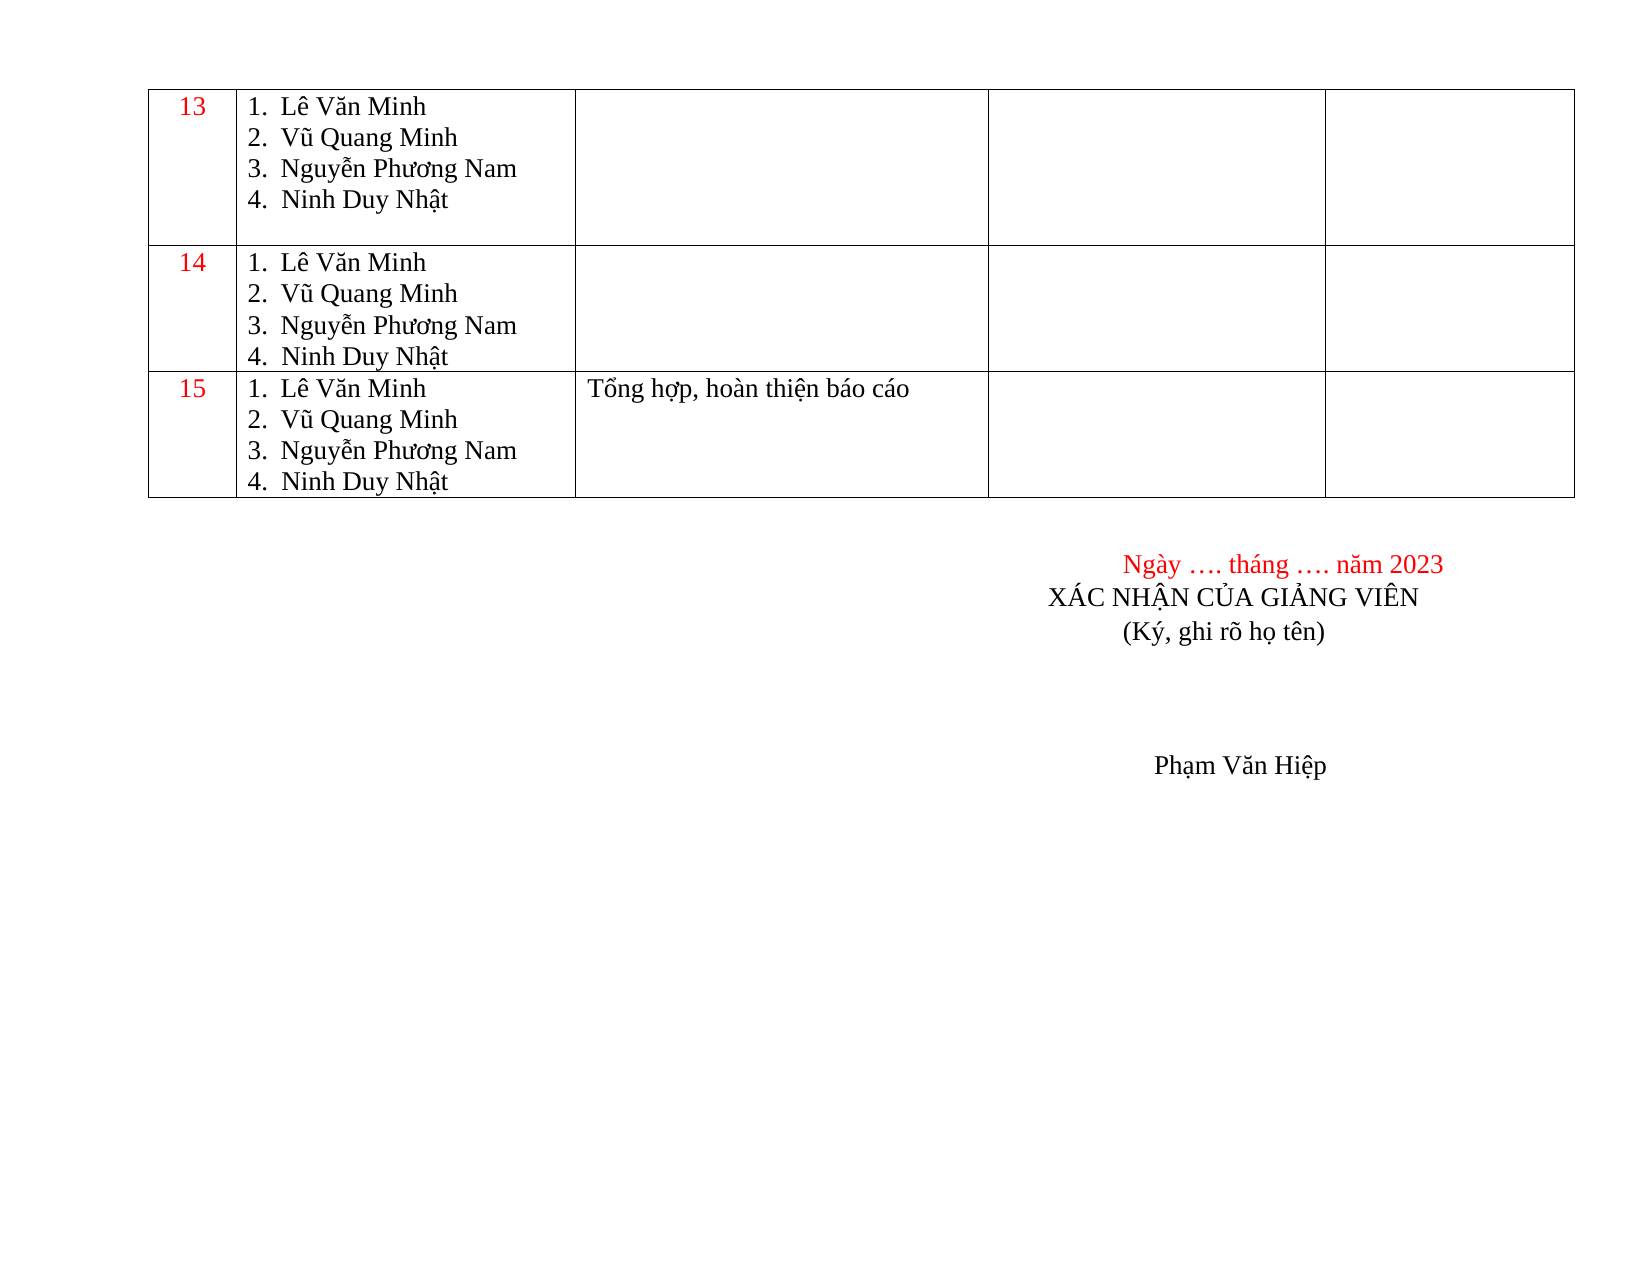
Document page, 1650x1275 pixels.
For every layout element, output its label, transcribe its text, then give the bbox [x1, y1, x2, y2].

table_cell [989, 372, 1325, 497]
table_cell Tổng hợp, hoàn thiện báo cáo [576, 372, 988, 497]
table_cell [1326, 90, 1574, 245]
table_cell [576, 246, 988, 371]
text Phạm Văn Hiệp [148, 749, 1532, 780]
text XÁC NHẬN CỦA GIẢNG VIÊN [148, 581, 1532, 613]
table_cell 13 [149, 90, 236, 245]
text Ngày …. tháng …. năm 2023 [148, 548, 1532, 579]
table_cell [1326, 372, 1574, 497]
table_cell 14 [149, 246, 236, 371]
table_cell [237, 372, 575, 497]
table_cell 15 [149, 372, 236, 497]
table_cell [1326, 246, 1574, 371]
table_cell [989, 246, 1325, 371]
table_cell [237, 246, 575, 371]
table_cell [576, 90, 988, 245]
text (Ký, ghi rõ họ tên) [148, 615, 1532, 646]
table_cell [989, 90, 1325, 245]
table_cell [237, 90, 575, 245]
